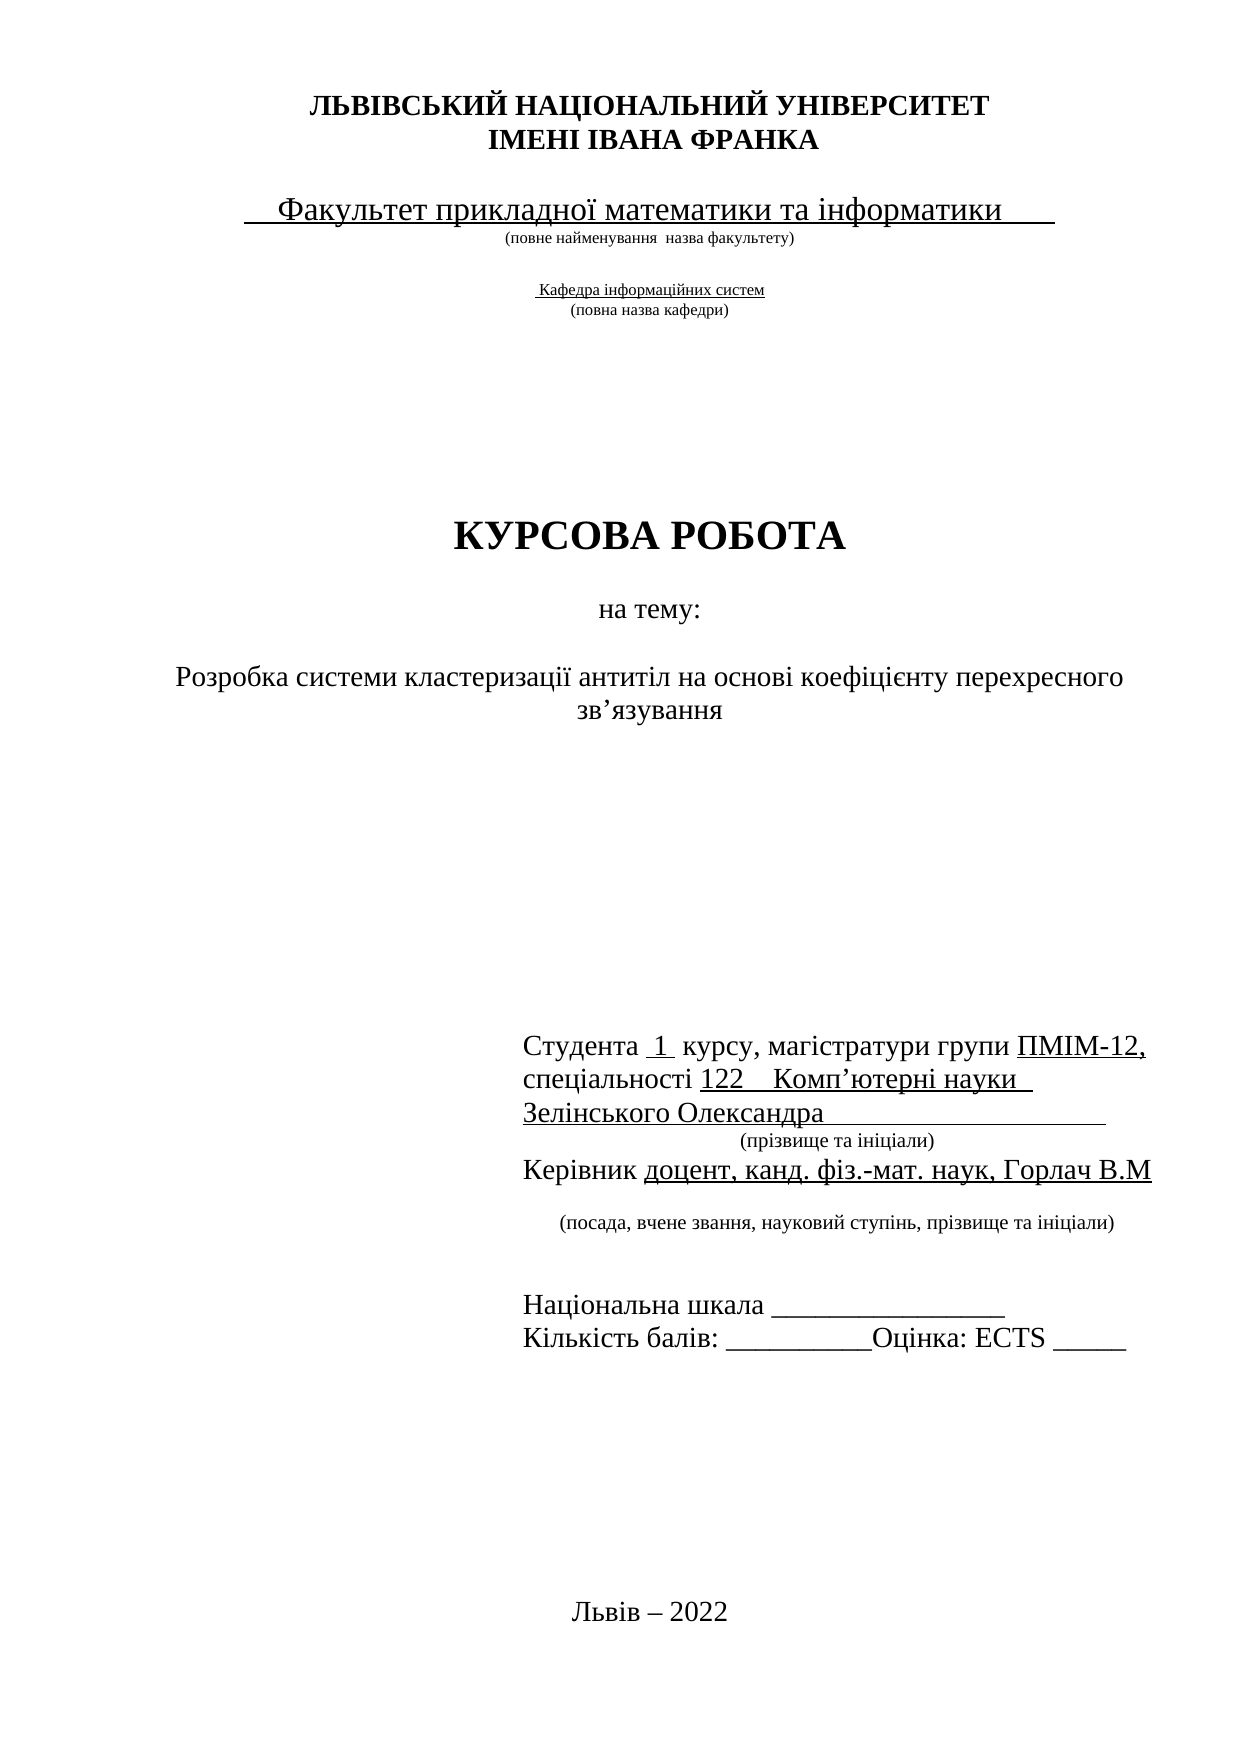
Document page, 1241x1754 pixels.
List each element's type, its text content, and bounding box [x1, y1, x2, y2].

text Кафедра інформаційних систем [148, 280, 1152, 299]
text на тему: [148, 592, 1152, 625]
text Розробка системи кластеризації антитіл на основі коефіцієнту перехресного зв’язування [148, 659, 1152, 726]
text ЛЬВІВСЬКИЙ НАЦІОНАЛЬНИЙ УНІВЕРСИТЕТ [148, 88, 1152, 122]
text (посада, вчене звання, науковий ступінь, прізвище та ініціали) [523, 1210, 1152, 1234]
text Факультет прикладної математики та інформатики [148, 189, 1152, 227]
text (повне найменування назва факультету) [148, 227, 1152, 247]
text Керівник доцент, канд. фіз.-мат. наук, Горлач В.М [523, 1152, 1152, 1210]
text (повна назва кафедри) [148, 299, 1152, 318]
text Львів – 2022 [148, 1594, 1152, 1628]
text спеціальності 122 Комп’ютерні науки [523, 1061, 1152, 1095]
text ІМЕНІ ІВАНА ФРАНКА [148, 122, 1152, 156]
text Зелінського Олександра [523, 1095, 1152, 1128]
text Національна шкала ________________ [523, 1287, 1152, 1320]
text Студента 1 курсу, магістратури групи ПМІМ-12, [523, 1028, 1152, 1061]
text (прізвище та ініціали) [523, 1128, 1152, 1152]
text Кількість балів: __________Оцінка: ECTS _____ [523, 1320, 1152, 1354]
text КУРСОВА РОБОТА [148, 510, 1152, 558]
